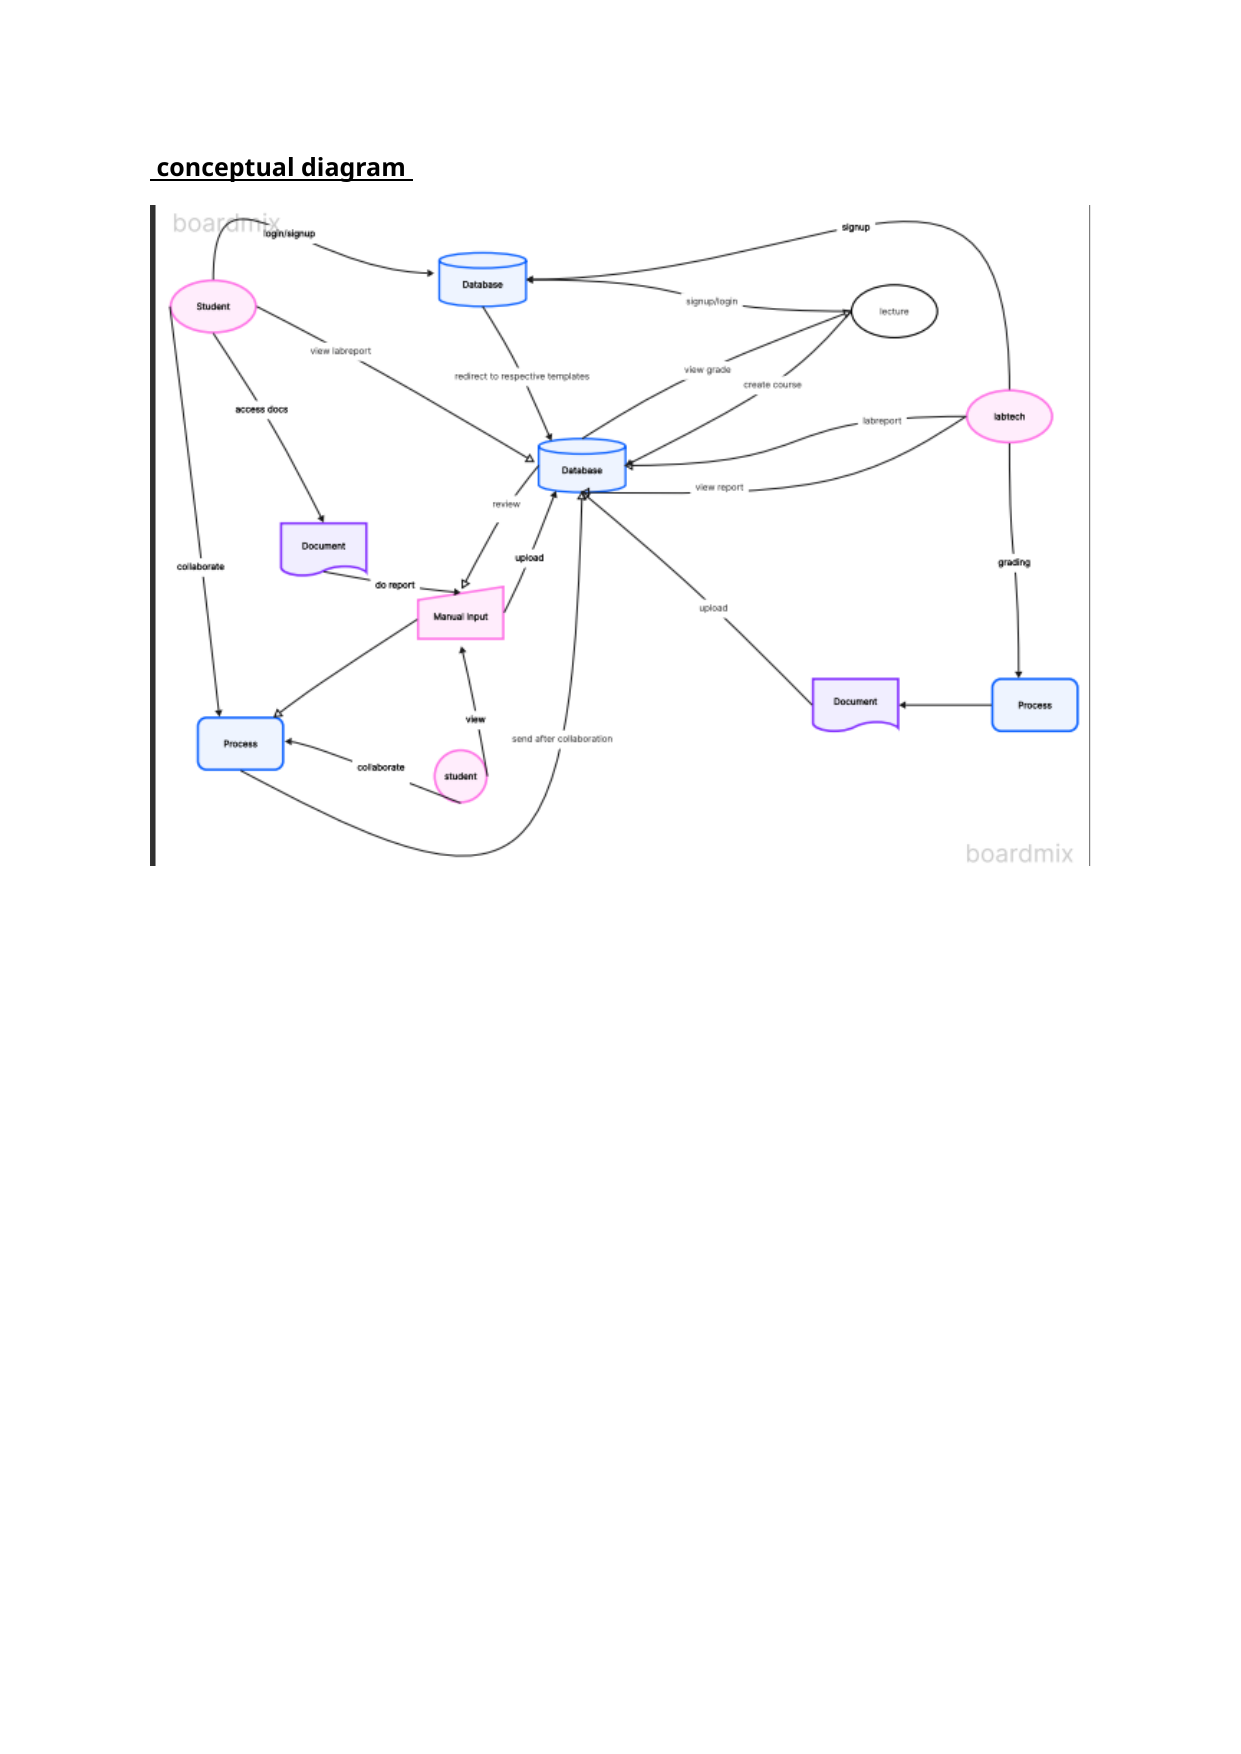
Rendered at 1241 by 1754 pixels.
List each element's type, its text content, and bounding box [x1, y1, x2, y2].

picture [150, 205, 1091, 866]
text conceptual diagram [150, 150, 1090, 184]
